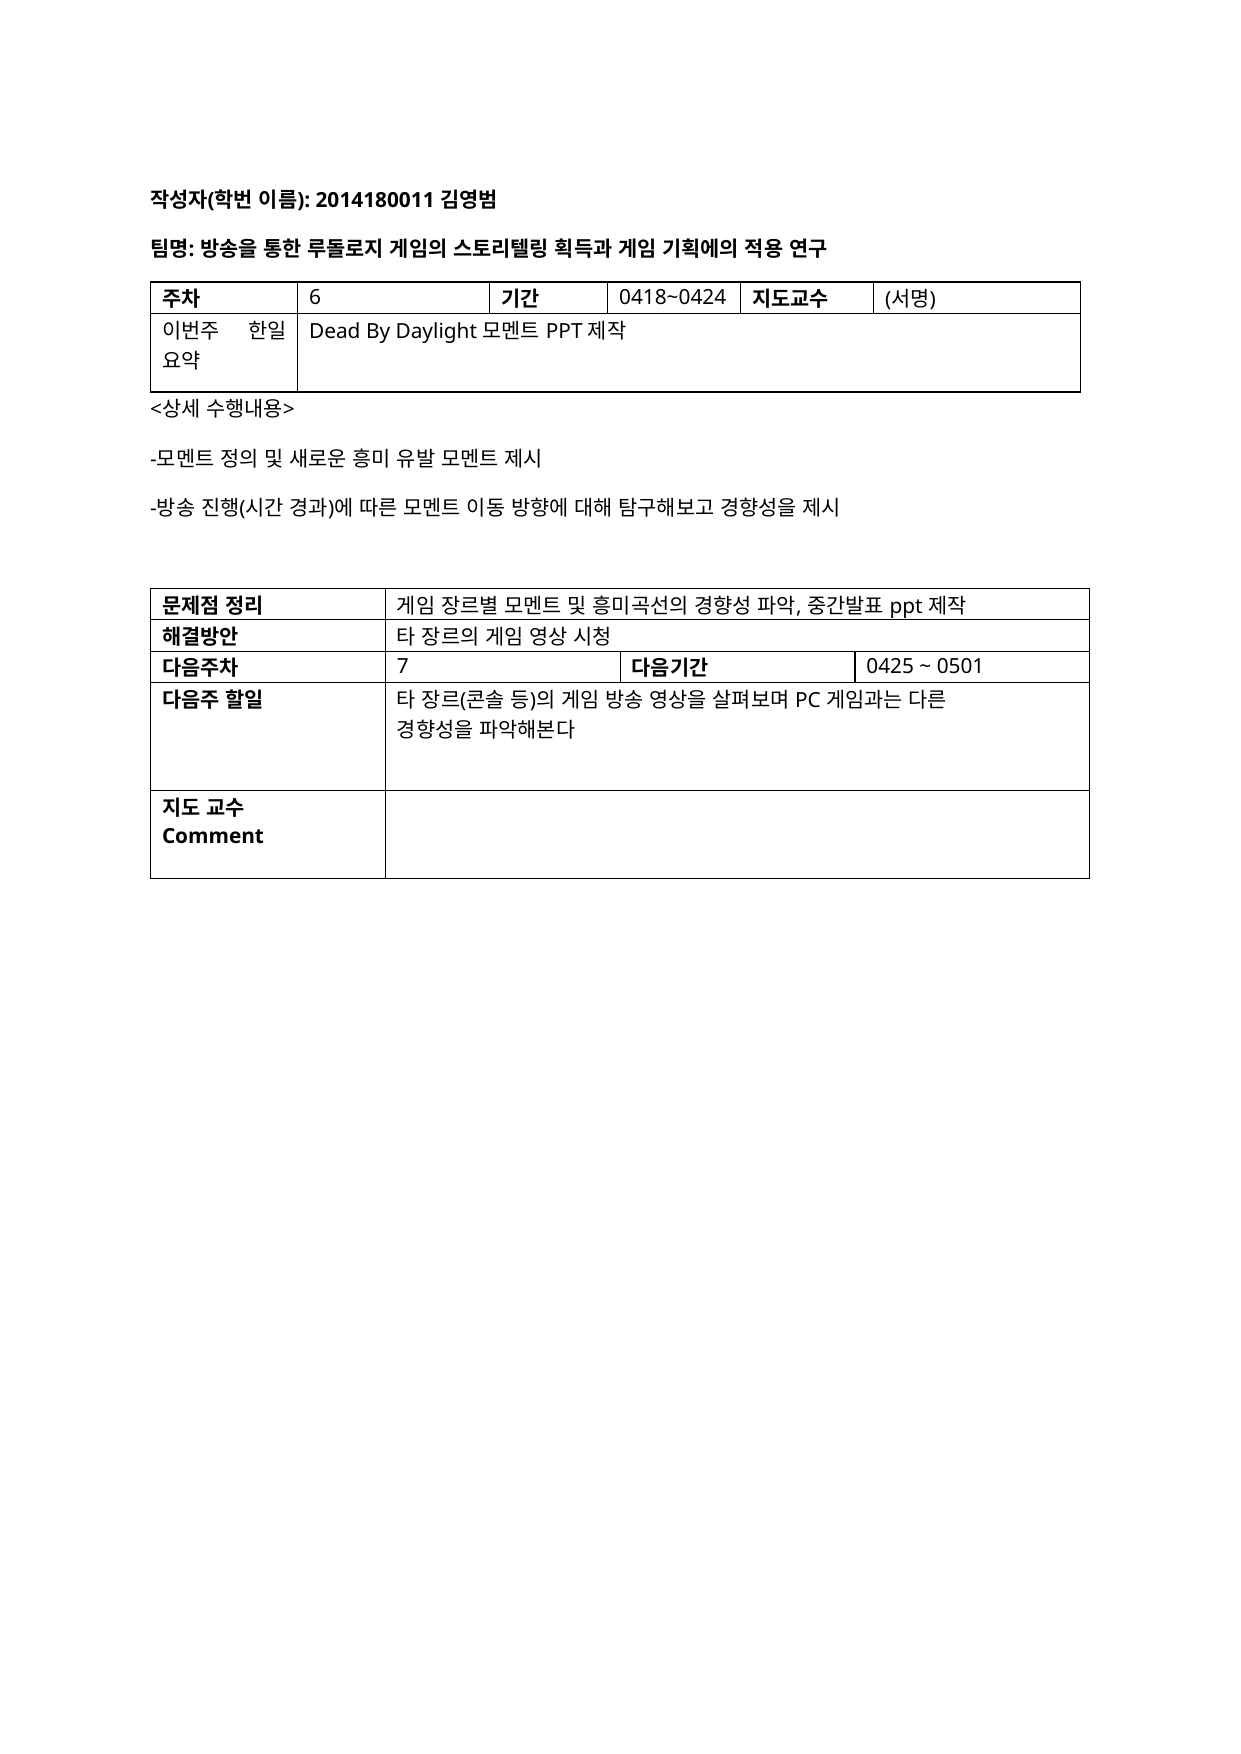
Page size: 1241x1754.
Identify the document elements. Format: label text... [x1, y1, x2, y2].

table_cell 0425 ~ 0501 [856, 652, 1089, 682]
table_header 주차 [151, 283, 297, 313]
table_cell 해결방안 [151, 620, 385, 651]
table_cell 타 장르(콘솔 등)의 게임 방송 영상을 살펴보며 PC 게임과는 다른 경향성을 파악해본다 [386, 683, 1089, 790]
table_cell 다음주 할일 [151, 683, 385, 790]
table_header 문제점 정리 [151, 589, 385, 619]
table_cell 지도 교수 Comment [151, 791, 385, 877]
table_cell [386, 791, 1089, 877]
text -모멘트 정의 및 새로운 흥미 유발 모멘트 제시 [150, 442, 1090, 472]
table_header 지도교수 [741, 283, 873, 313]
table_header 6 [298, 283, 489, 313]
table_cell 이번주 한일 요약 [151, 314, 297, 391]
table_cell 다음기간 [621, 652, 854, 682]
table_header 기간 [490, 283, 607, 313]
table_header 게임 장르별 모멘트 및 흥미곡선의 경향성 파악, 중간발표 ppt 제작 [386, 589, 1089, 619]
table_header 0418~0424 [608, 283, 740, 313]
text <상세 수행내용> [150, 392, 1090, 423]
table_cell 타 장르의 게임 영상 시청 [386, 620, 1089, 651]
table_cell 7 [386, 652, 620, 682]
table_cell Dead By Daylight 모멘트 PPT 제작 [298, 314, 1080, 391]
text -방송 진행(시간 경과)에 따른 모멘트 이동 방향에 대해 탐구해보고 경향성을 제시 [150, 491, 1090, 522]
table_header (서명) [874, 283, 1080, 313]
table_cell 다음주차 [151, 652, 385, 682]
